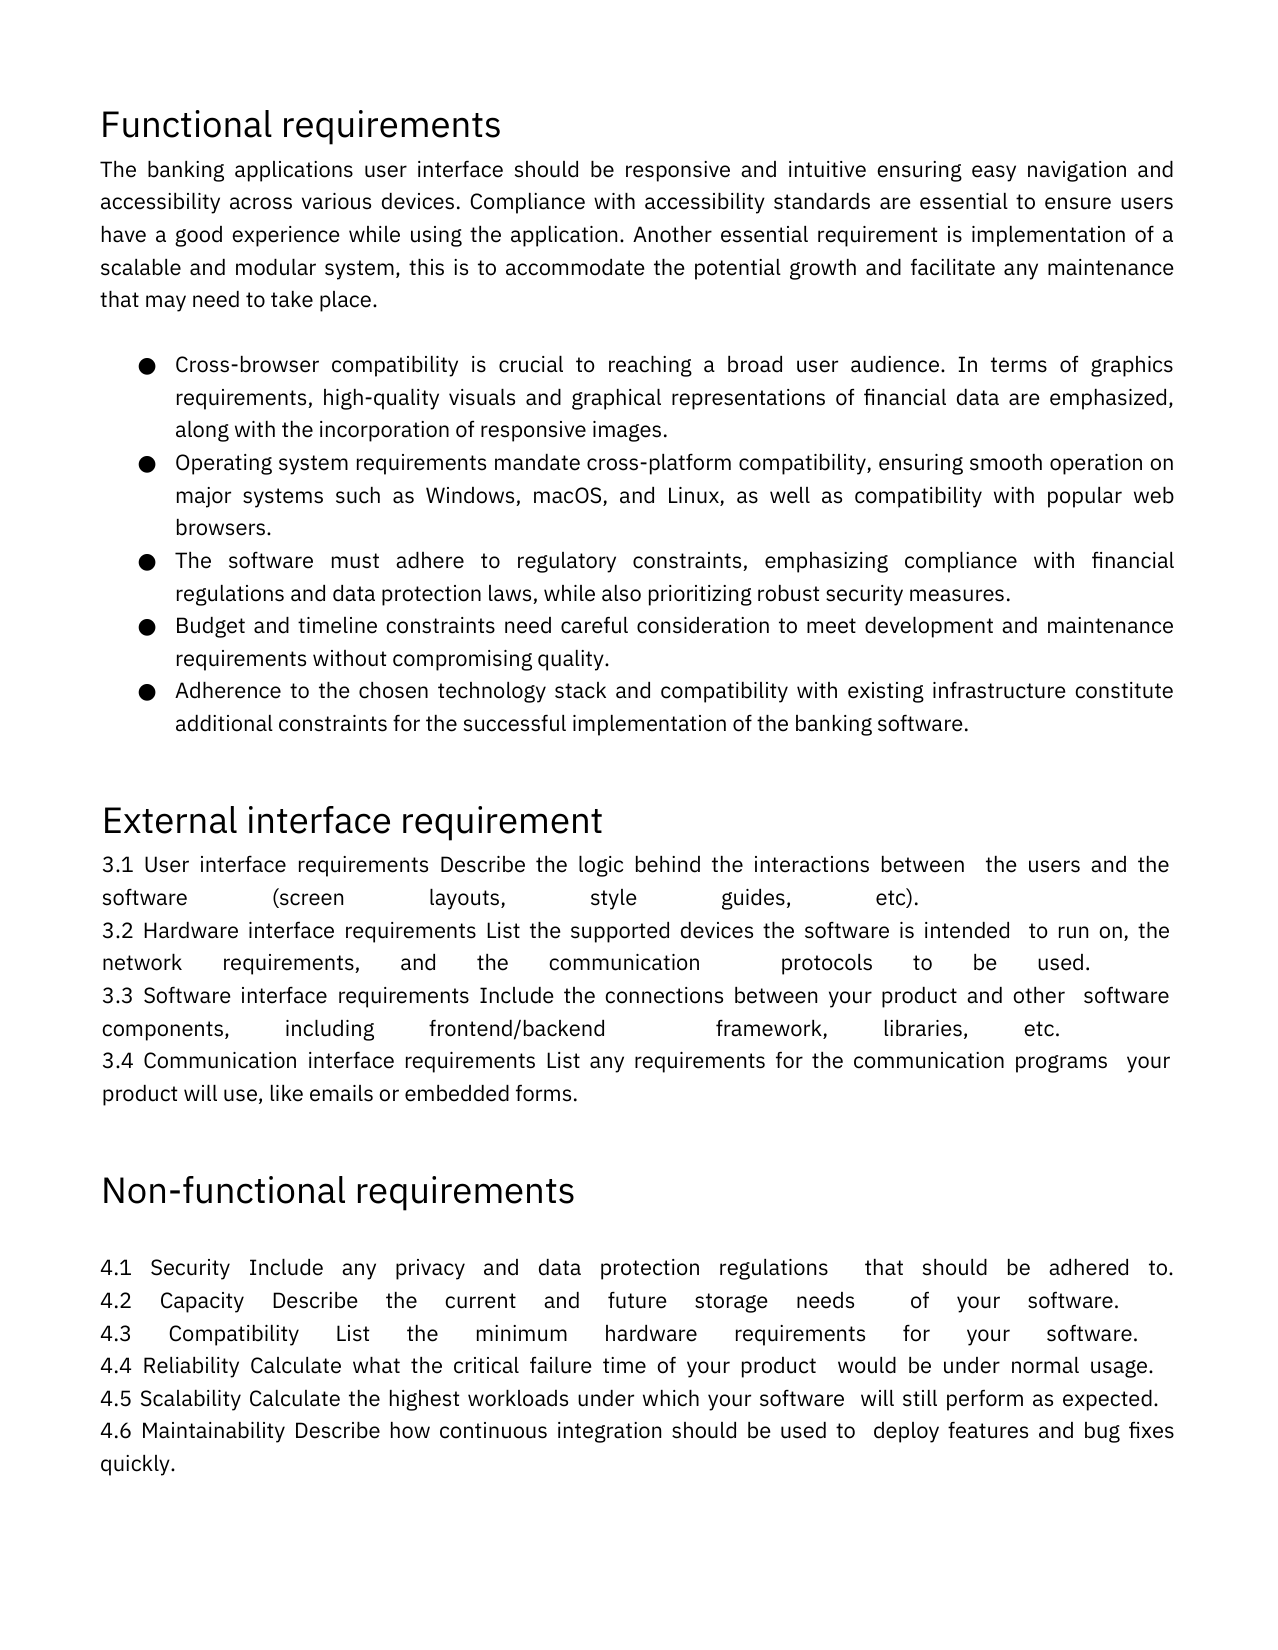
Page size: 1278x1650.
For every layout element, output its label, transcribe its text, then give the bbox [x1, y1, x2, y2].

text Functional requirements [100, 100, 1176, 148]
list Cross-browser compatibility is crucial to reaching a broad user audience. In terms of graphics requirements, high-quality visuals and graphical representations of financial data are emphasized, along with the incorporation of responsive images. [137, 350, 1176, 444]
text Non-functional requirements [101, 1111, 702, 1213]
text External interface requirement [102, 742, 748, 843]
list Budget and timeline constraints need careful consideration to meet development and maintenance requirements without compromising quality. [137, 611, 1176, 672]
text The banking applications user interface should be responsive and intuitive ensuring easy navigation and accessibility across various devices. Compliance with accessibility standards are essential to ensure users have a good experience while using the application. Another essential requirement is implementation of a scalable and modular system, this is to accommodate the potential growth and facilitate any maintenance that may need to take place. [100, 155, 1176, 313]
text 3.1 User interface requirements Describe the logic behind the interactions between the users and the software (screen layouts, style guides, etc). 3.2 Hardware interface requirements List the supported devices the software is intended to run on, the network requirements, and the communication protocols to be used. 3.3 Software interface requirements Include the connections between your product and other software components, including frontend/backend framework, libraries, etc. 3.4 Communication interface requirements List any requirements for the communication programs your product will use, like emails or embedded forms. [102, 851, 1172, 1107]
list Operating system requirements mandate cross-platform compatibility, ensuring smooth operation on major systems such as Windows, macOS, and Linux, as well as compatibility with popular web browsers. [137, 448, 1176, 542]
list The software must adhere to regulatory constraints, emphasizing compliance with financial regulations and data protection laws, while also prioritizing robust security measures. [137, 546, 1176, 607]
list Adherence to the chosen technology stack and compatibility with existing infrastructure constitute additional constraints for the successful implementation of the banking software. [137, 676, 1176, 737]
